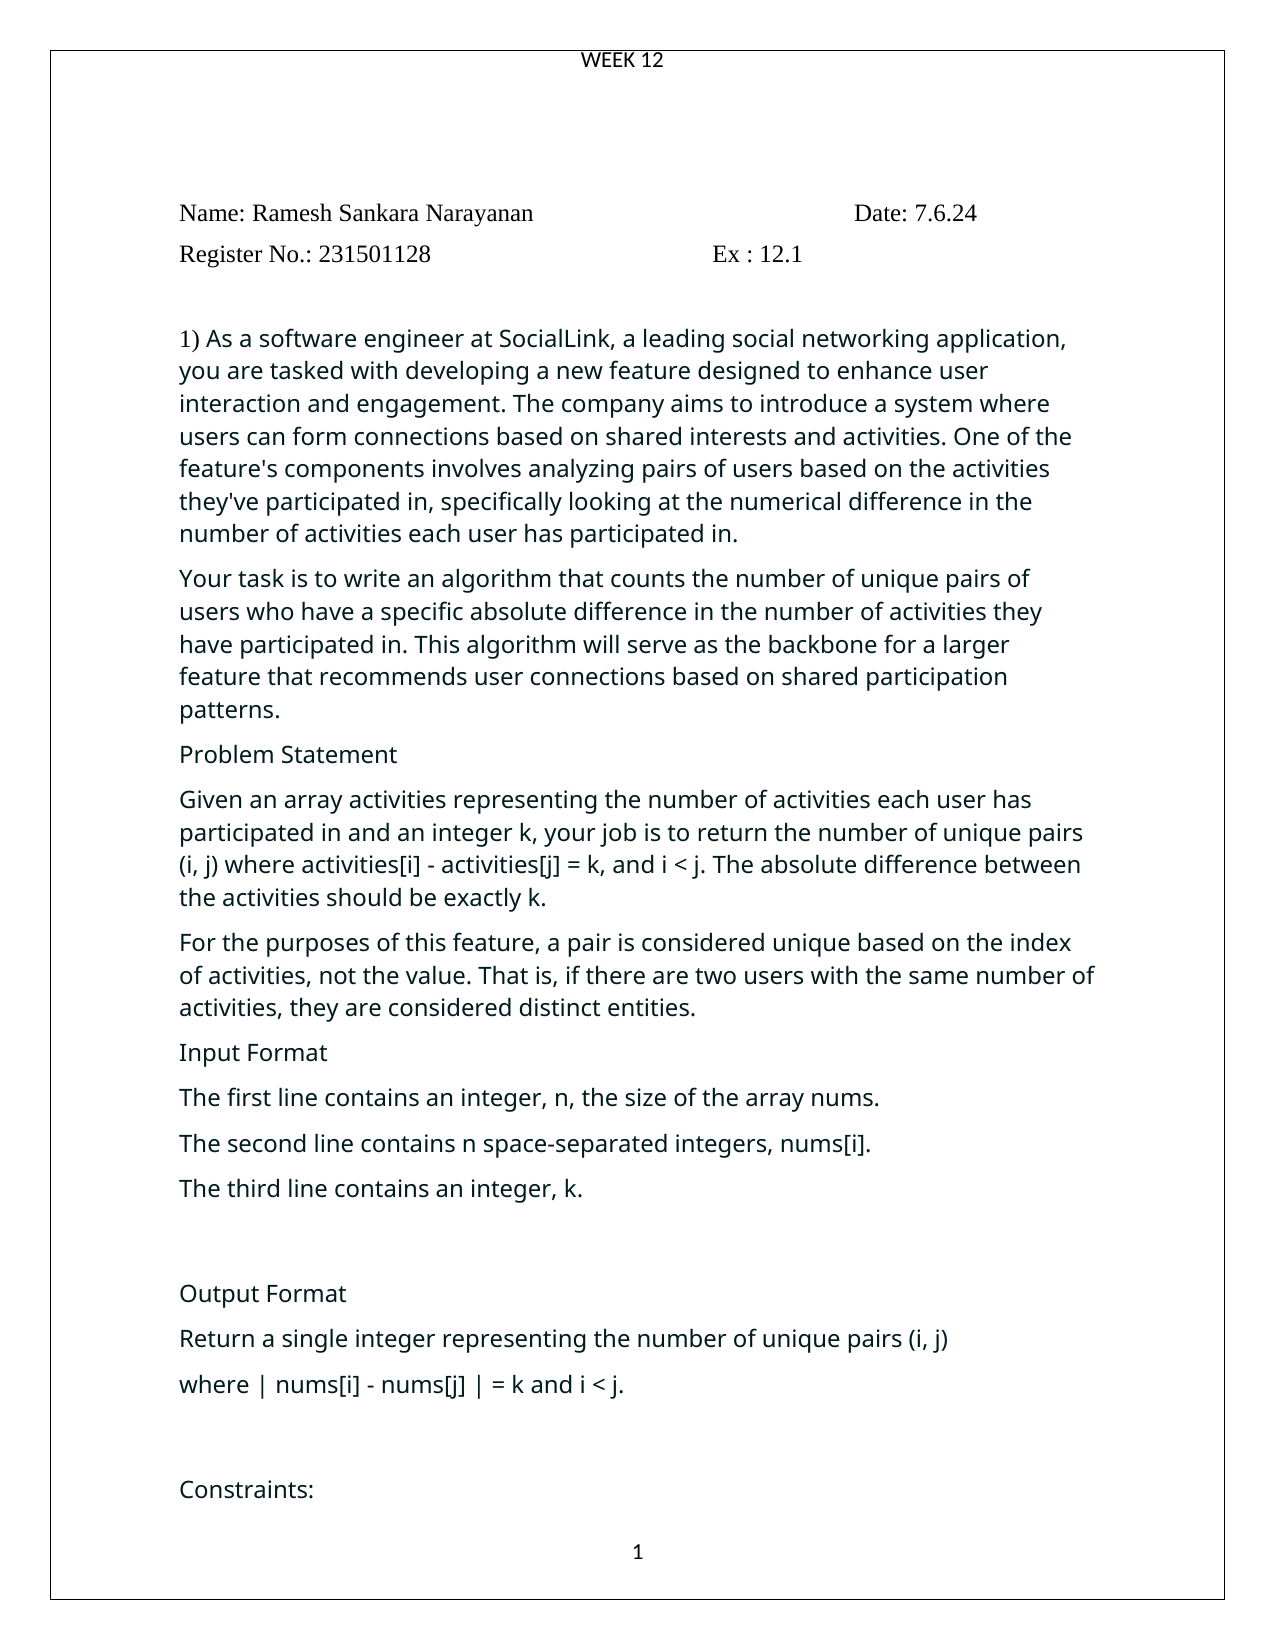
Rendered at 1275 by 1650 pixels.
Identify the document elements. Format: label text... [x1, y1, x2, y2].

text The third line contains an integer, k. [179, 1171, 1096, 1204]
text The second line contains n space-separated integers, nums[i]. [179, 1126, 1096, 1159]
text Return a single integer representing the number of unique pairs (i, j) [179, 1322, 1096, 1355]
text Output Format [179, 1277, 1096, 1310]
text Register No.: 231501128 Ex : 12.1 [179, 239, 1096, 268]
text 1) As a software engineer at SocialLink, a leading social networking application, you are tasked with developing a new feature designed to enhance user interaction and engagement. The company aims to introduce a system where users can form connections based on shared interests and activities. One of the feature's components involves analyzing pairs of users based on the activities they've participated in, specifically looking at the numerical difference in the number of activities each user has participated in. [179, 322, 1096, 550]
text Constraints: [179, 1473, 1096, 1506]
text For the purposes of this feature, a pair is considered unique based on the index of activities, not the value. That is, if there are two users with the same number of activities, they are considered distinct entities. [179, 926, 1096, 1024]
text where | nums[i] - nums[j] | = k and i < j. [179, 1367, 1096, 1400]
text The first line contains an integer, n, the size of the array nums. [179, 1081, 1096, 1114]
text Given an array activities representing the number of activities each user has participated in and an integer k, your job is to return the number of unique pairs (i, j) where activities[i] - activities[j] = k, and i < j. The absolute difference between the activities should be exactly k. [179, 783, 1096, 913]
text Problem Statement [179, 738, 1096, 770]
text Name: Ramesh Sankara Narayanan Date: 7.6.24 [179, 198, 1096, 227]
text Input Format [179, 1036, 1096, 1069]
text Your task is to write an algorithm that counts the number of unique pairs of users who have a specific absolute difference in the number of activities they have participated in. This algorithm will serve as the backbone for a larger feature that recommends user connections based on shared participation patterns. [179, 562, 1096, 725]
